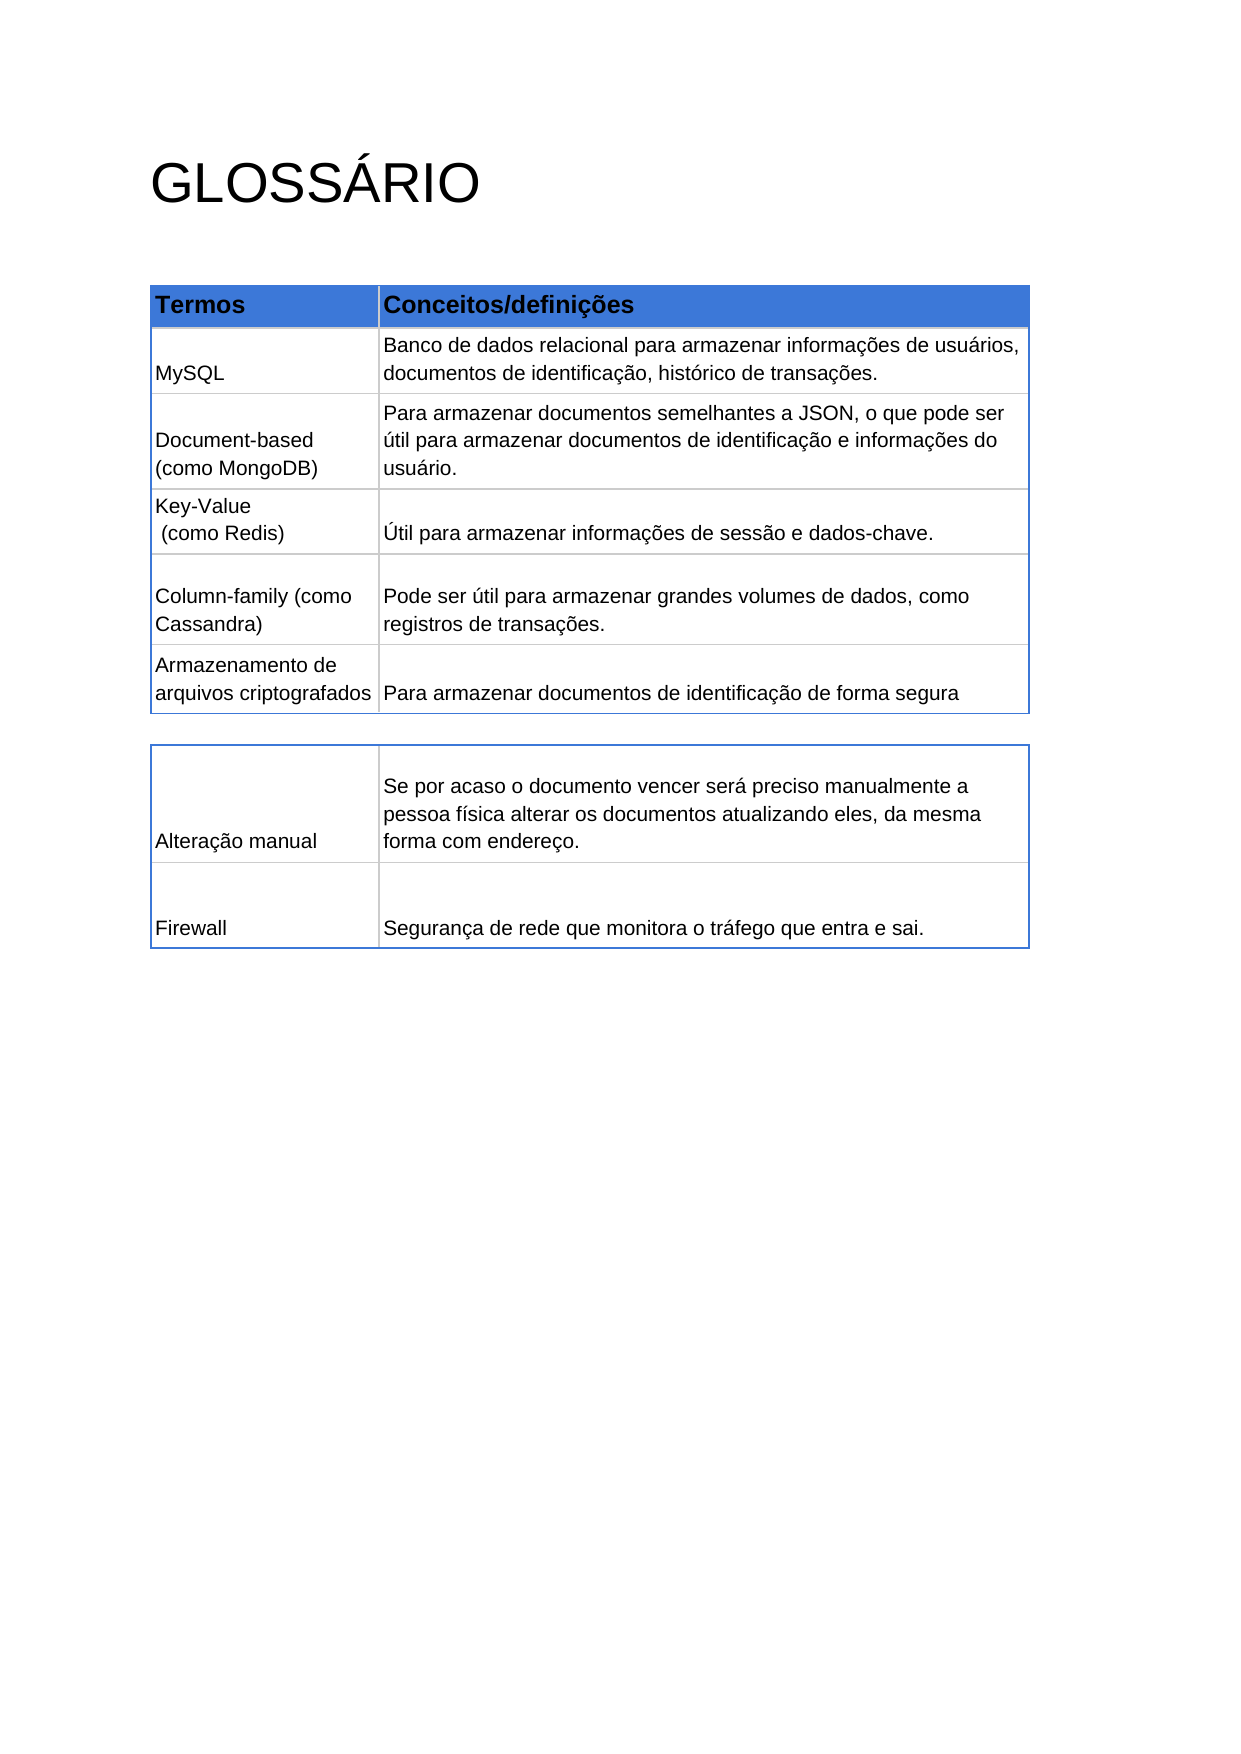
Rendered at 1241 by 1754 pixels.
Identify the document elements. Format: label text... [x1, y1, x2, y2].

table_cell Document-based (como MongoDB) [152, 394, 378, 488]
table_cell Banco de dados relacional para armazenar informações de usuários, documentos de identificação, histórico de transações. [380, 329, 1028, 392]
table_cell Key-Value (como Redis) [152, 490, 378, 553]
table_cell Pode ser útil para armazenar grandes volumes de dados, como registros de transações. [380, 555, 1028, 644]
table_header Termos [152, 286, 378, 327]
table_cell MySQL [152, 329, 378, 392]
table_cell Segurança de rede que monitora o tráfego que entra e sai. [380, 863, 1028, 947]
table_cell Firewall [152, 863, 378, 947]
table_header Alteração manual [152, 746, 378, 861]
table_cell Para armazenar documentos semelhantes a JSON, o que pode ser útil para armazenar documentos de identificação e informações do usuário. [380, 394, 1028, 488]
table_header Se por acaso o documento vencer será preciso manualmente a pessoa física alterar os documentos atualizando eles, da mesma forma com endereço. [380, 746, 1028, 861]
table_cell Armazenamento de arquivos criptografados [152, 645, 378, 712]
table_header Conceitos/definições [380, 286, 1028, 327]
table_cell Column-family (como Cassandra) [152, 555, 378, 644]
text GLOSSÁRIO [150, 150, 1090, 215]
table_cell Para armazenar documentos de identificação de forma segura [380, 645, 1028, 712]
table_cell Útil para armazenar informações de sessão e dados-chave. [380, 490, 1028, 553]
